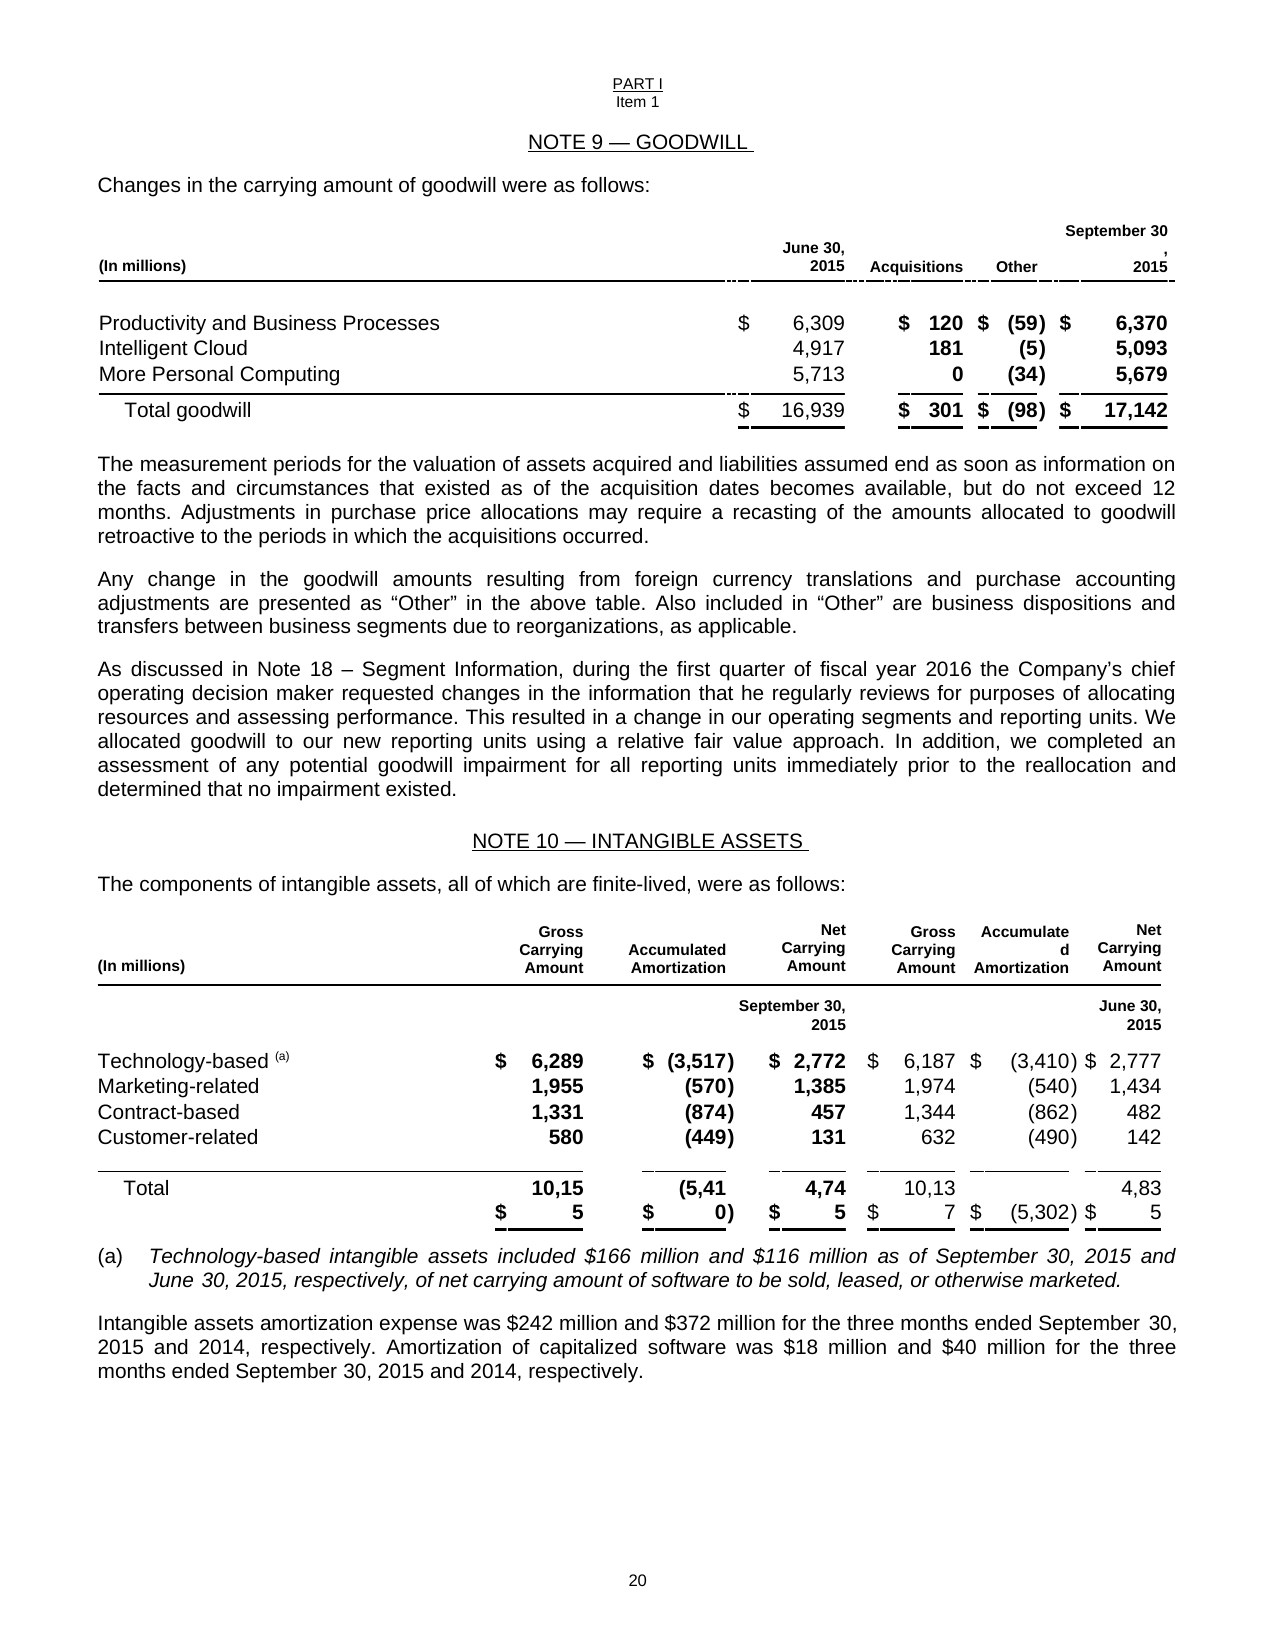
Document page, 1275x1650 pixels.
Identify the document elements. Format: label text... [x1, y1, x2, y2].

text Any change in the goodwill amounts resulting from foreign currency translations and purchase accounting adjustments are presented as “Other” in the above table. Also included in “Other” are business dispositions and transfers between business segments due to reorganizations, as applicable. [97, 566, 1177, 638]
text As discussed in Note 18 – Segment Information, during the first quarter of fiscal year 2016 the Company’s chief operating decision maker requested changes in the information that he regularly reviews for purposes of allocating resources and assessing performance. This resulted in a change in our operating segments and reporting units. We allocated goodwill to our new reporting units using a relative fair value approach. In addition, we completed an assessment of any potential goodwill impairment for all reporting units immediately prior to the reallocation and determined that no impairment existed. [97, 657, 1177, 801]
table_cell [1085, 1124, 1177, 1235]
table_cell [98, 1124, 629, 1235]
text Changes in the carrying amount of goodwill were as follows: [97, 172, 1177, 196]
text The components of intangible assets, all of which are finite-lived, were as follows: [97, 872, 1177, 896]
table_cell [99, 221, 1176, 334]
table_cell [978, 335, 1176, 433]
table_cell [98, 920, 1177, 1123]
text NOTE 9 — GOODWILL [97, 130, 1177, 154]
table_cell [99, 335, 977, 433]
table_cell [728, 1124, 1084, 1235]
text Intangible assets amortization expense was $242 million and $372 million for the three months ended September 30, 2015 and 2014, respectively. Amortization of capitalized software was $18 million and $40 million for the three months ended September 30, 2015 and 2014, respectively. [97, 1311, 1177, 1383]
text The measurement periods for the valuation of assets acquired and liabilities assumed end as soon as information on the facts and circumstances that existed as of the acquisition dates becomes available, but do not exceed 12 months. Adjustments in purchase price allocations may require a recasting of the amounts allocated to goodwill retroactive to the periods in which the acquisitions occurred. [97, 452, 1177, 548]
text NOTE 10 — INTANGIBLE ASSETS [97, 829, 1177, 853]
text (a) Technology-based intangible assets included $166 million and $116 million as of September 30, 2015 and June 30, 2015, respectively, of net carrying amount of software to be sold, leased, or otherwise marketed. [97, 1244, 1177, 1292]
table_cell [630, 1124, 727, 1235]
